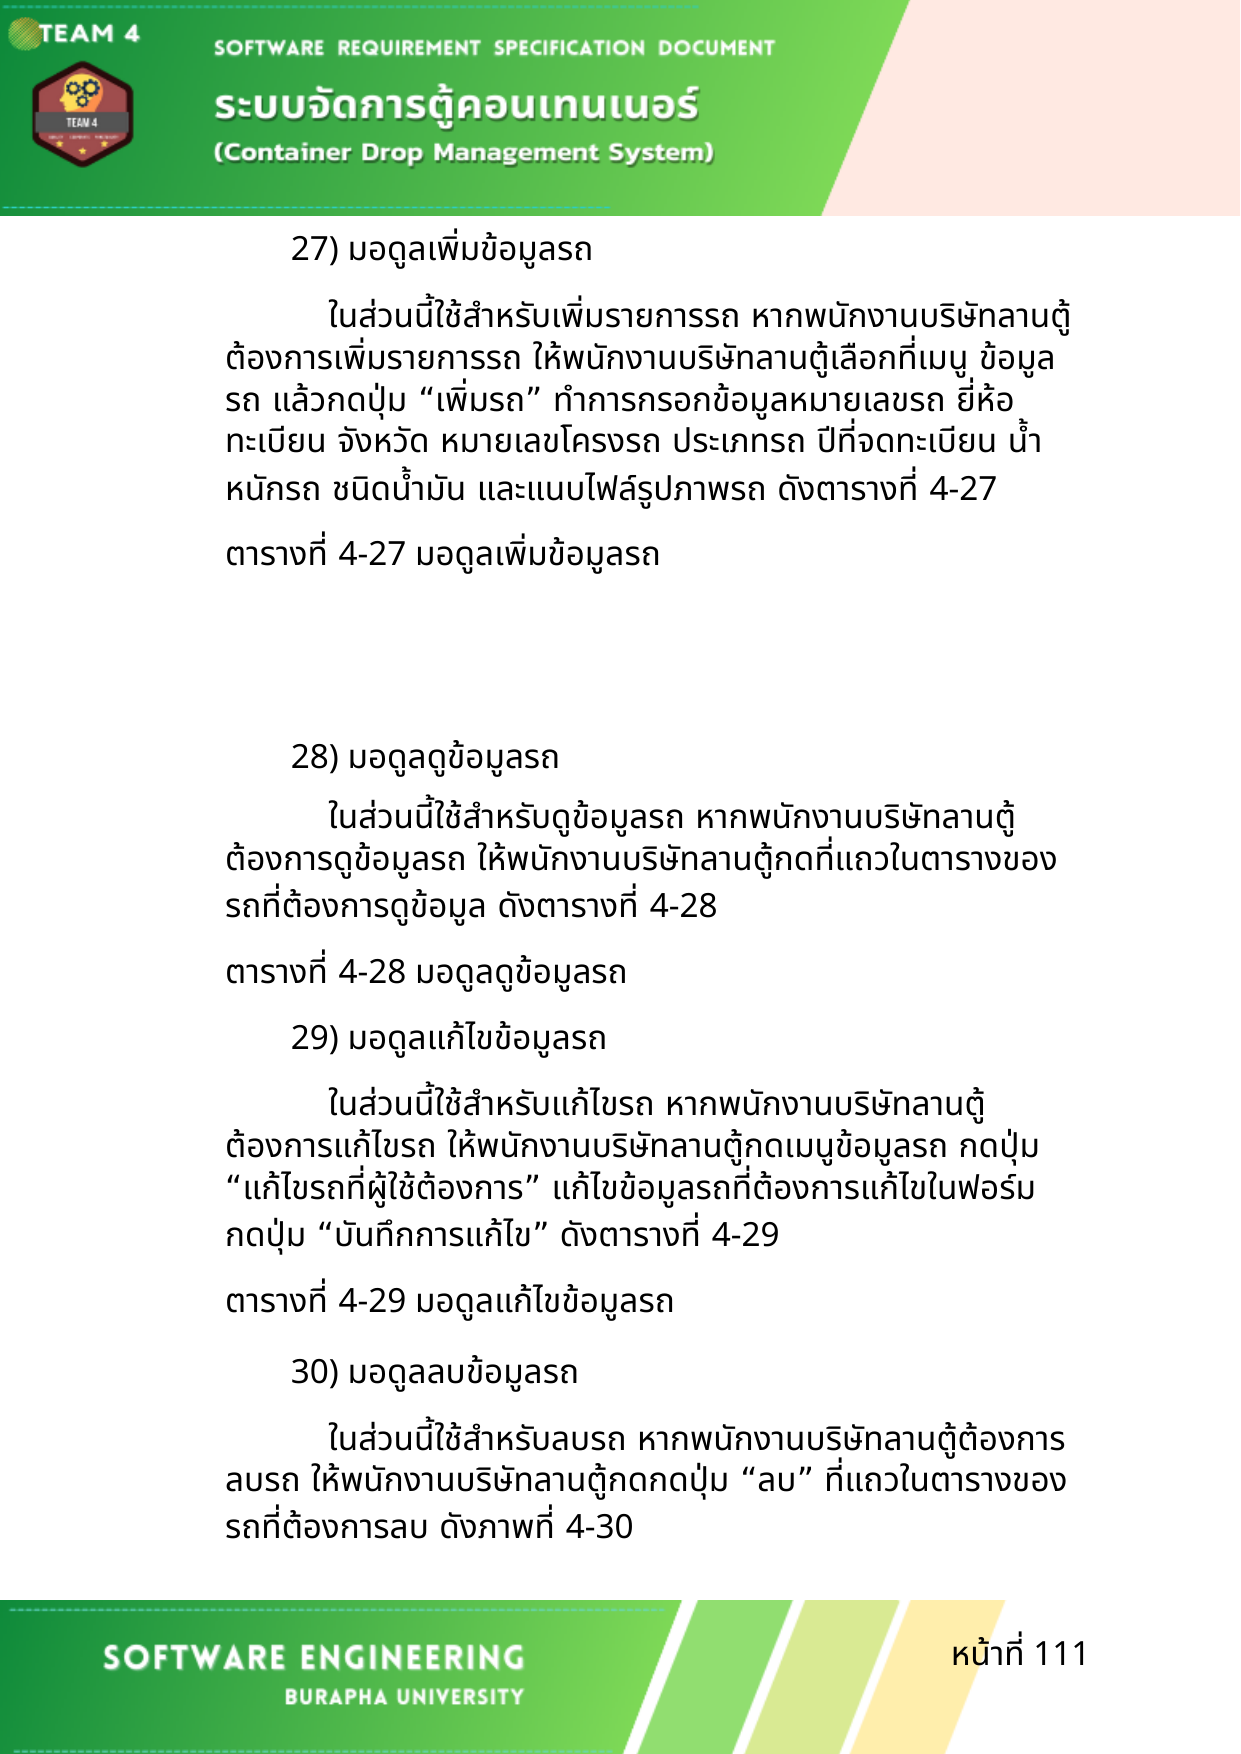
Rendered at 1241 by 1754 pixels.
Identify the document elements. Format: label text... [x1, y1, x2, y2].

text ในส่วนนี้ใช้สำหรับเพิ่มรายการรถ หากพนักงานบริษัทลานตู้ต้องการเพิ่มรายการรถ ให้พนักงานบริษัทลานตู้เลือกที่เมนู ข้อมูลรถ แล้วกดปุ่ม “เพิ่มรถ” ทำการกรอกข้อมูลหมายเลขรถ ยี่ห้อ ทะเบียน จังหวัด หมายเลขโครงรถ ประเภทรถ ปีที่จดทะเบียน น้ำหนักรถ ชนิดน้ำมัน และแนบไฟล์รูปภาพรถ ดังตารางที่ 4-27 [225, 296, 1090, 510]
text 30) มอดูลลบข้อมูลรถ [225, 1348, 1090, 1398]
text ในส่วนนี้ใช้สำหรับแก้ไขรถ หากพนักงานบริษัทลานตู้ต้องการแก้ไขรถ ให้พนักงานบริษัทลานตู้กดเมนูข้อมูลรถ กดปุ่ม “แก้ไขรถที่ผู้ใช้ต้องการ” แก้ไขข้อมูลรถที่ต้องการแก้ไขในฟอร์ม กดปุ่ม “บันทึกการแก้ไข” ดังตารางที่ 4-29 [225, 1085, 1090, 1256]
text 29) มอดูลแก้ไขข้อมูลรถ [225, 1013, 1090, 1064]
picture [0, 1600, 1241, 1754]
text ในส่วนนี้ใช้สำหรับดูข้อมูลรถ หากพนักงานบริษัทลานตู้ต้องการดูข้อมูลรถ ให้พนักงานบริษัทลานตู้กดที่แถวในตารางของรถที่ต้องการดูข้อมูล ดังตารางที่ 4-28 [225, 798, 1090, 928]
text 27) มอดูลเพิ่มข้อมูลรถ [225, 225, 1090, 276]
picture [0, 0, 1241, 216]
text ในส่วนนี้ใช้สำหรับลบรถ หากพนักงานบริษัทลานตู้ต้องการลบรถ ให้พนักงานบริษัทลานตู้กดกดปุ่ม “ลบ” ที่แถวในตารางของรถที่ต้องการลบ ดังภาพที่ 4-30 [225, 1419, 1090, 1549]
text 28) มอดูลดูข้อมูลรถ [225, 732, 1090, 778]
